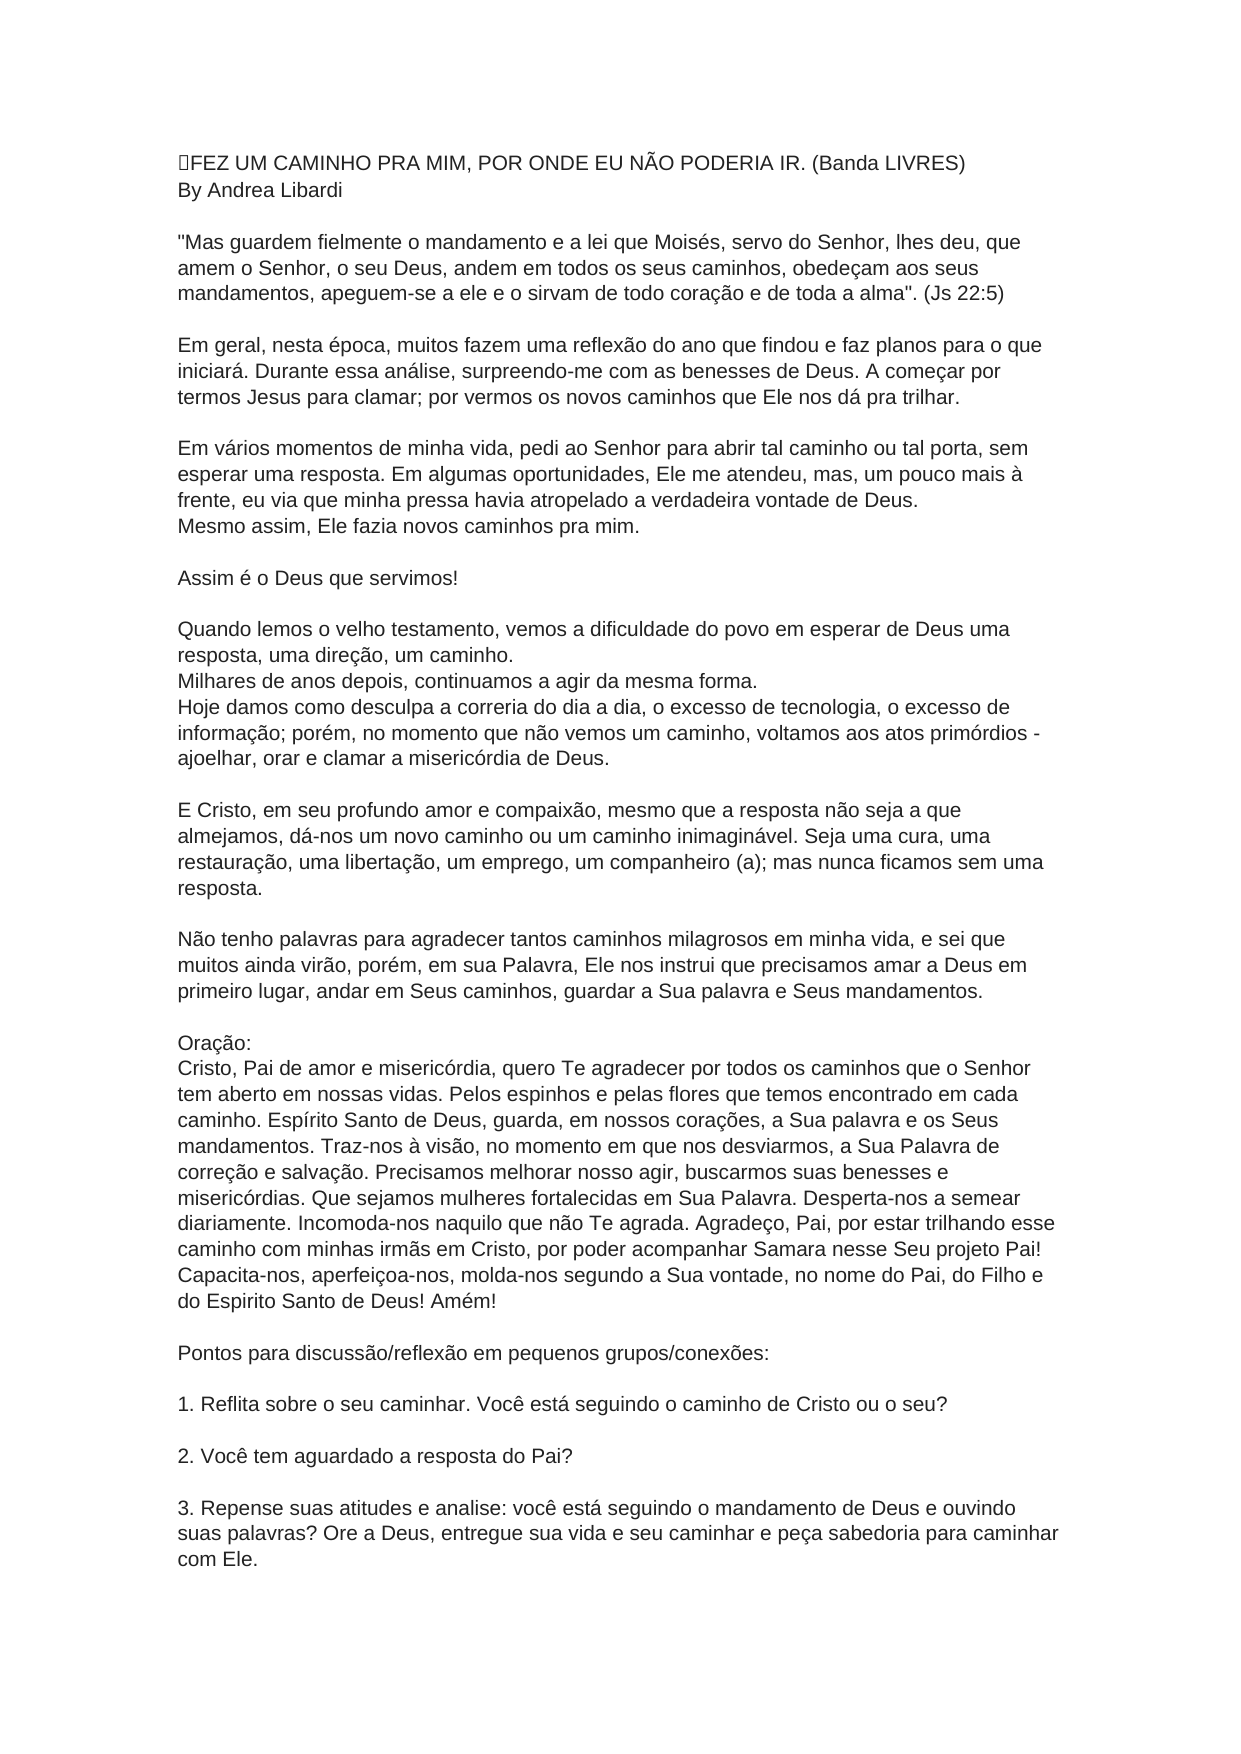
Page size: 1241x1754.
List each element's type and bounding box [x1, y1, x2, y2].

text [177, 148, 1063, 1597]
